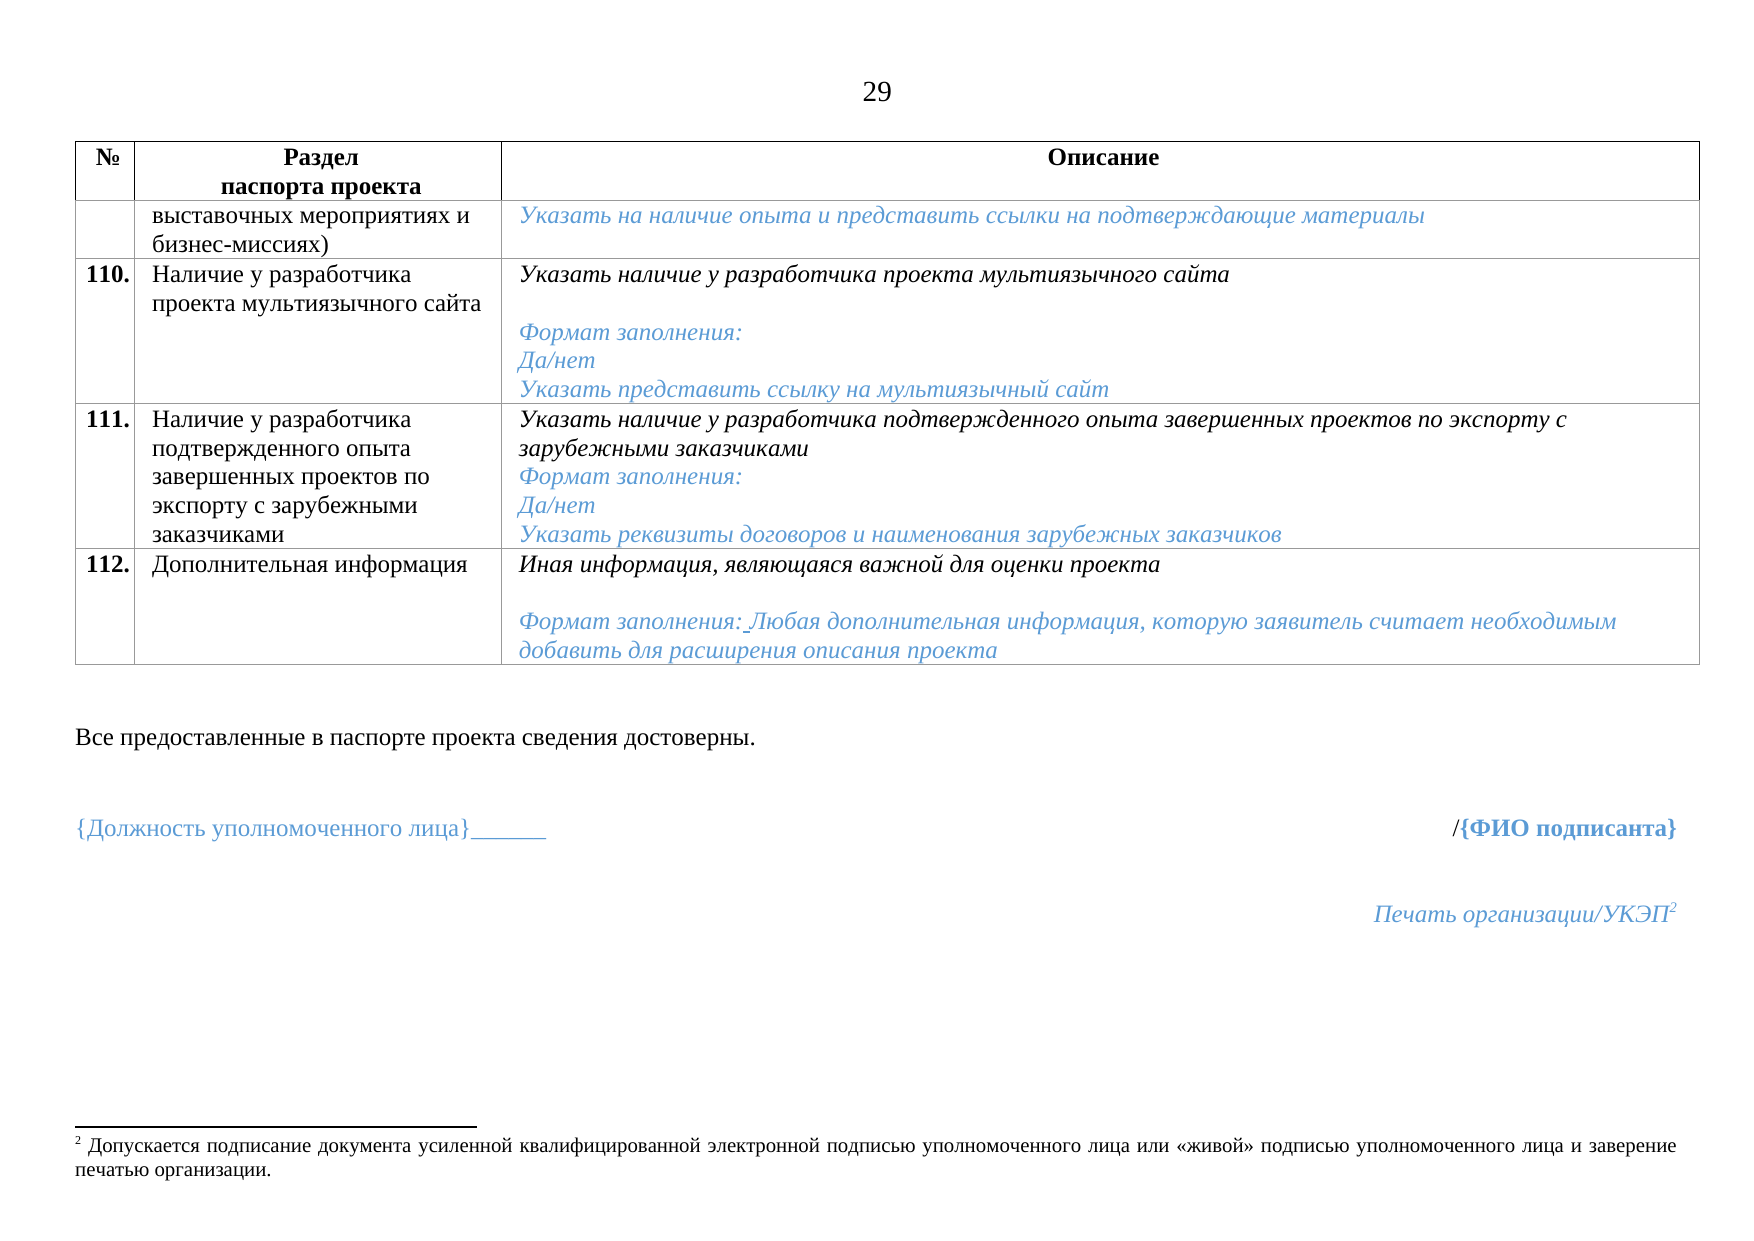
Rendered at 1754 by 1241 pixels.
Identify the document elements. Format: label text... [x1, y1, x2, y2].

text Печать организации/УКЭП [75, 899, 1679, 928]
table_cell [76, 404, 134, 548]
text Все предоставленные в паспорте проекта сведения достоверны. [75, 722, 1679, 751]
table_cell Указать наличие у разработчика подтвержденного опыта завершенных проектов по экспорту с зарубежными заказчиками Формат заполнения: Да/нет Указать реквизиты договоров и наименования зарубежных заказчиков [502, 404, 1699, 548]
table_cell Иная информация, являющаяся важной для оценки проекта Формат заполнения: Любая дополнительная информация, которую заявитель считает необходимым добавить для расширения описания проекта [502, 549, 1699, 664]
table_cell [135, 201, 501, 258]
table_cell [76, 201, 134, 258]
text {Должность уполномоченного лица}______ /{ФИО подписанта} [75, 813, 1679, 841]
table_cell Наличие у разработчика проекта мультиязычного сайта [135, 259, 501, 403]
table_cell [76, 549, 134, 664]
table_header Раздел паспорта проекта [135, 142, 501, 199]
table_cell [76, 259, 134, 403]
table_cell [502, 201, 1699, 258]
table_header № [76, 142, 134, 199]
table_cell Дополнительная информация [135, 549, 501, 664]
table_cell Указать наличие у разработчика проекта мультиязычного сайта Формат заполнения: Да/нет Указать представить ссылку на мультиязычный сайт [502, 259, 1699, 403]
table_cell Наличие у разработчика подтвержденного опыта завершенных проектов по экспорту с зарубежными заказчиками [135, 404, 501, 548]
table_header Описание [502, 142, 1699, 199]
